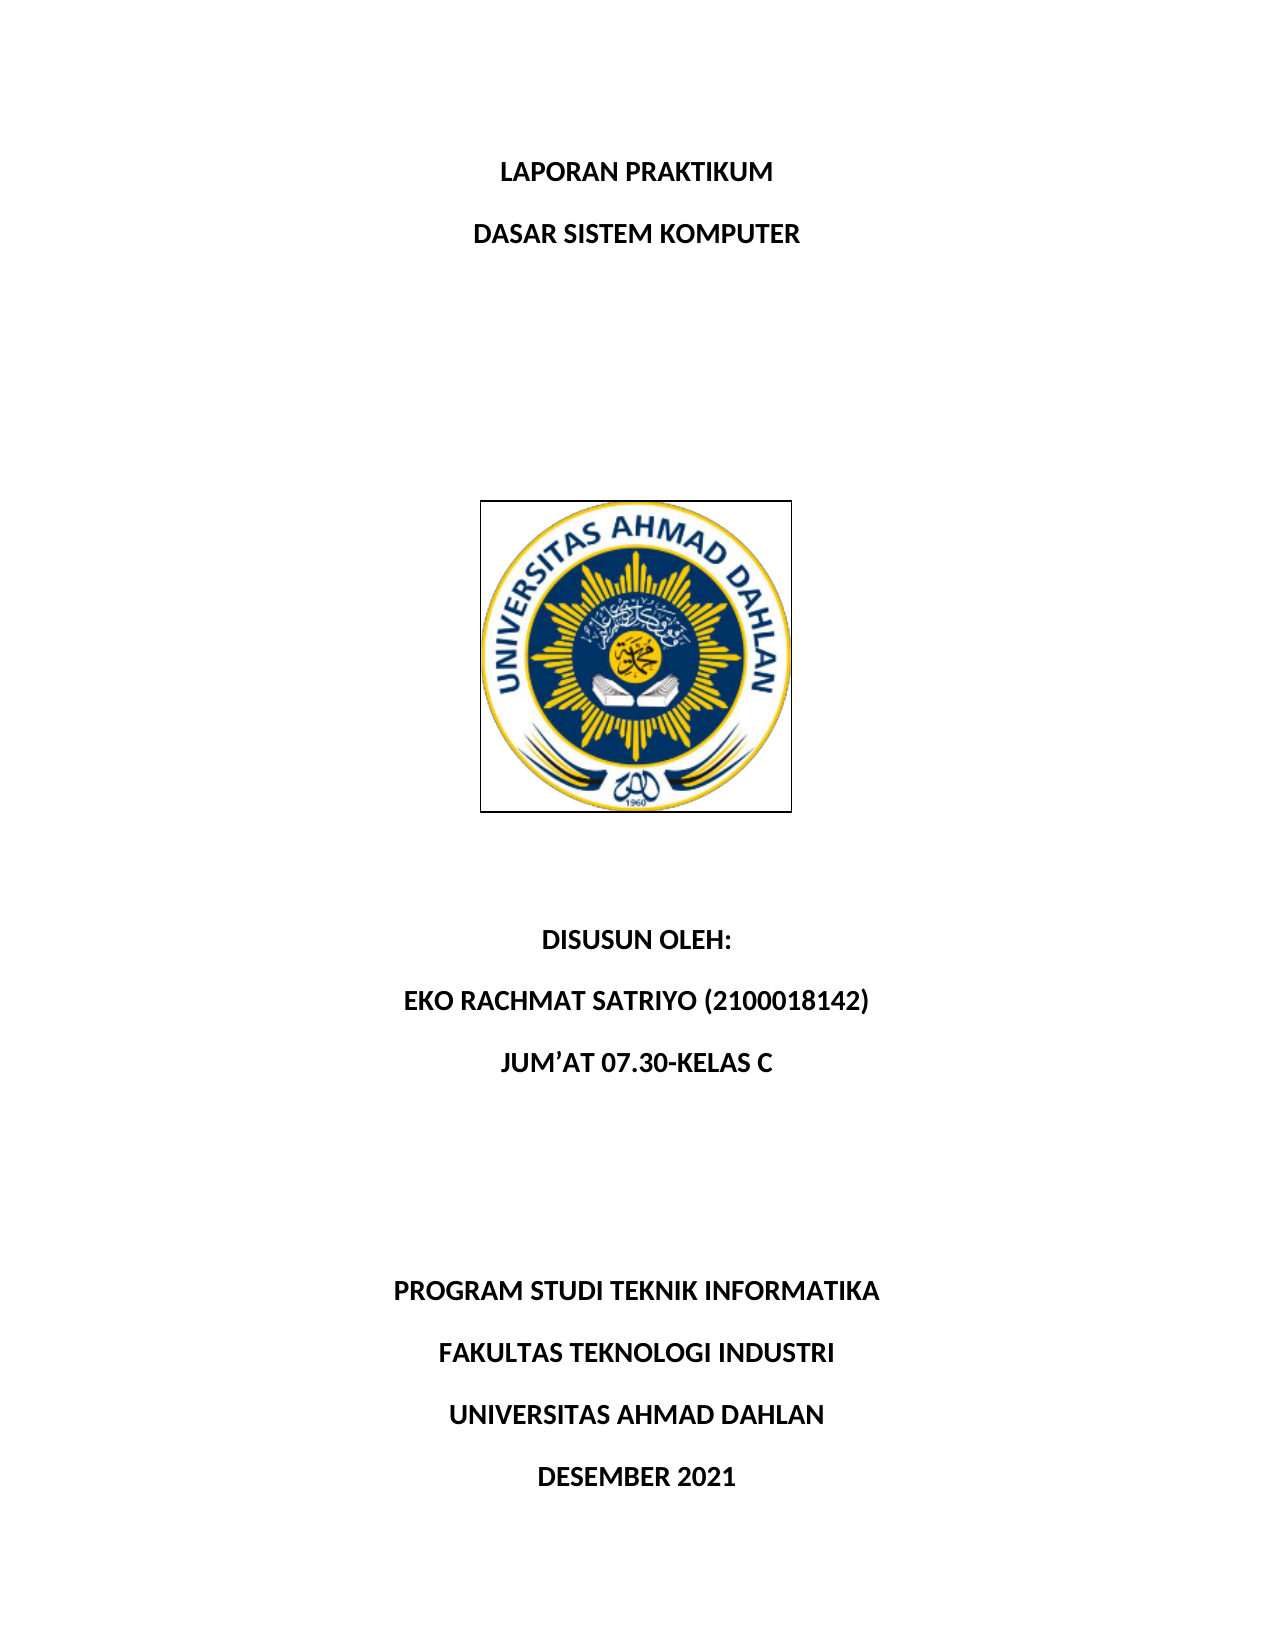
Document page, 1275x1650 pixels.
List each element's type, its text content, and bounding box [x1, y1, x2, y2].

text EKO RACHMAT SATRIYO (2100018142) [150, 982, 1124, 1018]
text UNIVERSITAS AHMAD DAHLAN [150, 1396, 1124, 1432]
text DISUSUN OLEH: [150, 921, 1124, 957]
text PROGRAM STUDI TEKNIK INFORMATIKA [150, 1272, 1124, 1308]
text DESEMBER 2021 [150, 1458, 1124, 1493]
picture [481, 502, 791, 811]
text JUM’AT 07.30-KELAS C [150, 1044, 1124, 1079]
text FAKULTAS TEKNOLOGI INDUSTRI [150, 1334, 1124, 1370]
text DASAR SISTEM KOMPUTER [150, 215, 1124, 250]
text LAPORAN PRAKTIKUM [150, 153, 1124, 189]
